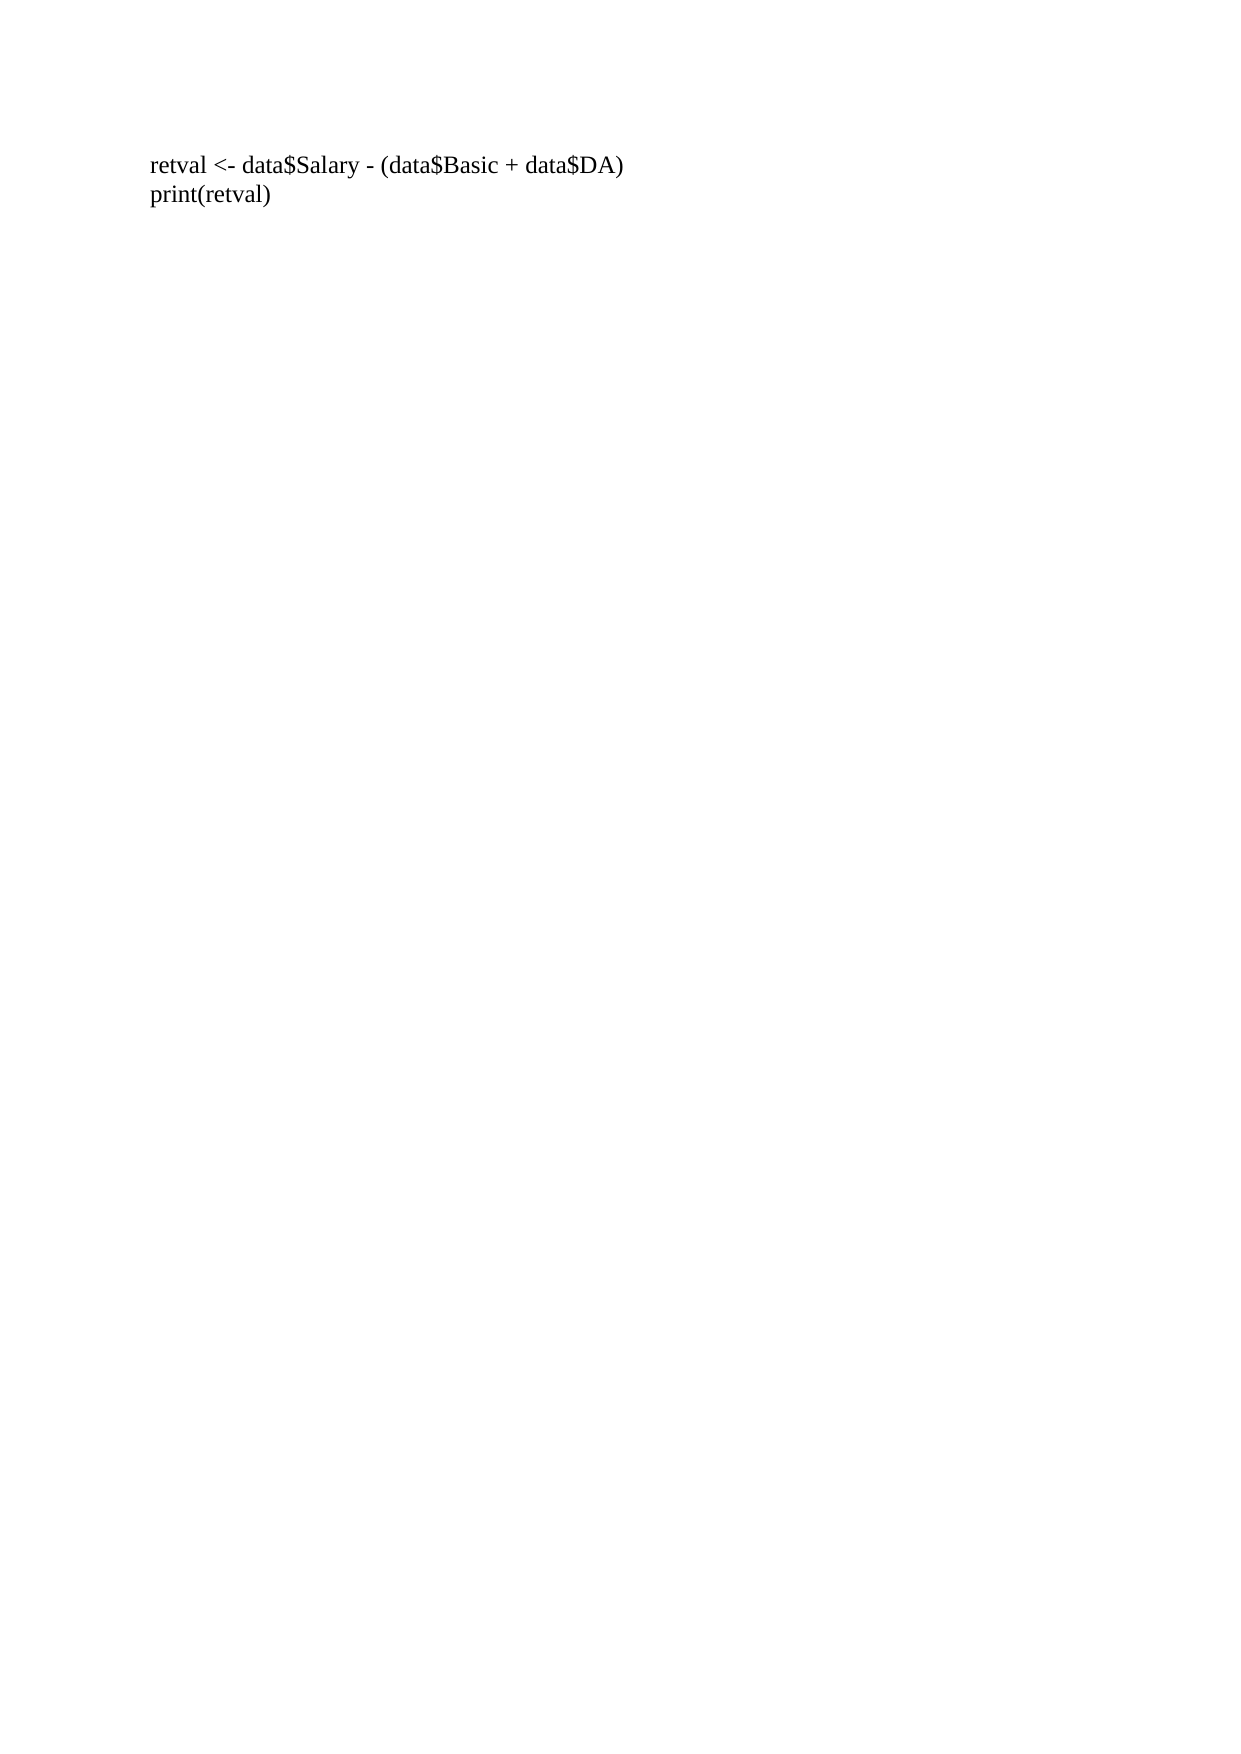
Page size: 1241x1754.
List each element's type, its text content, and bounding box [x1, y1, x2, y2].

text retval <- data$Salary - (data$Basic + data$DA) [150, 150, 1090, 179]
text print(retval) [150, 179, 1090, 207]
